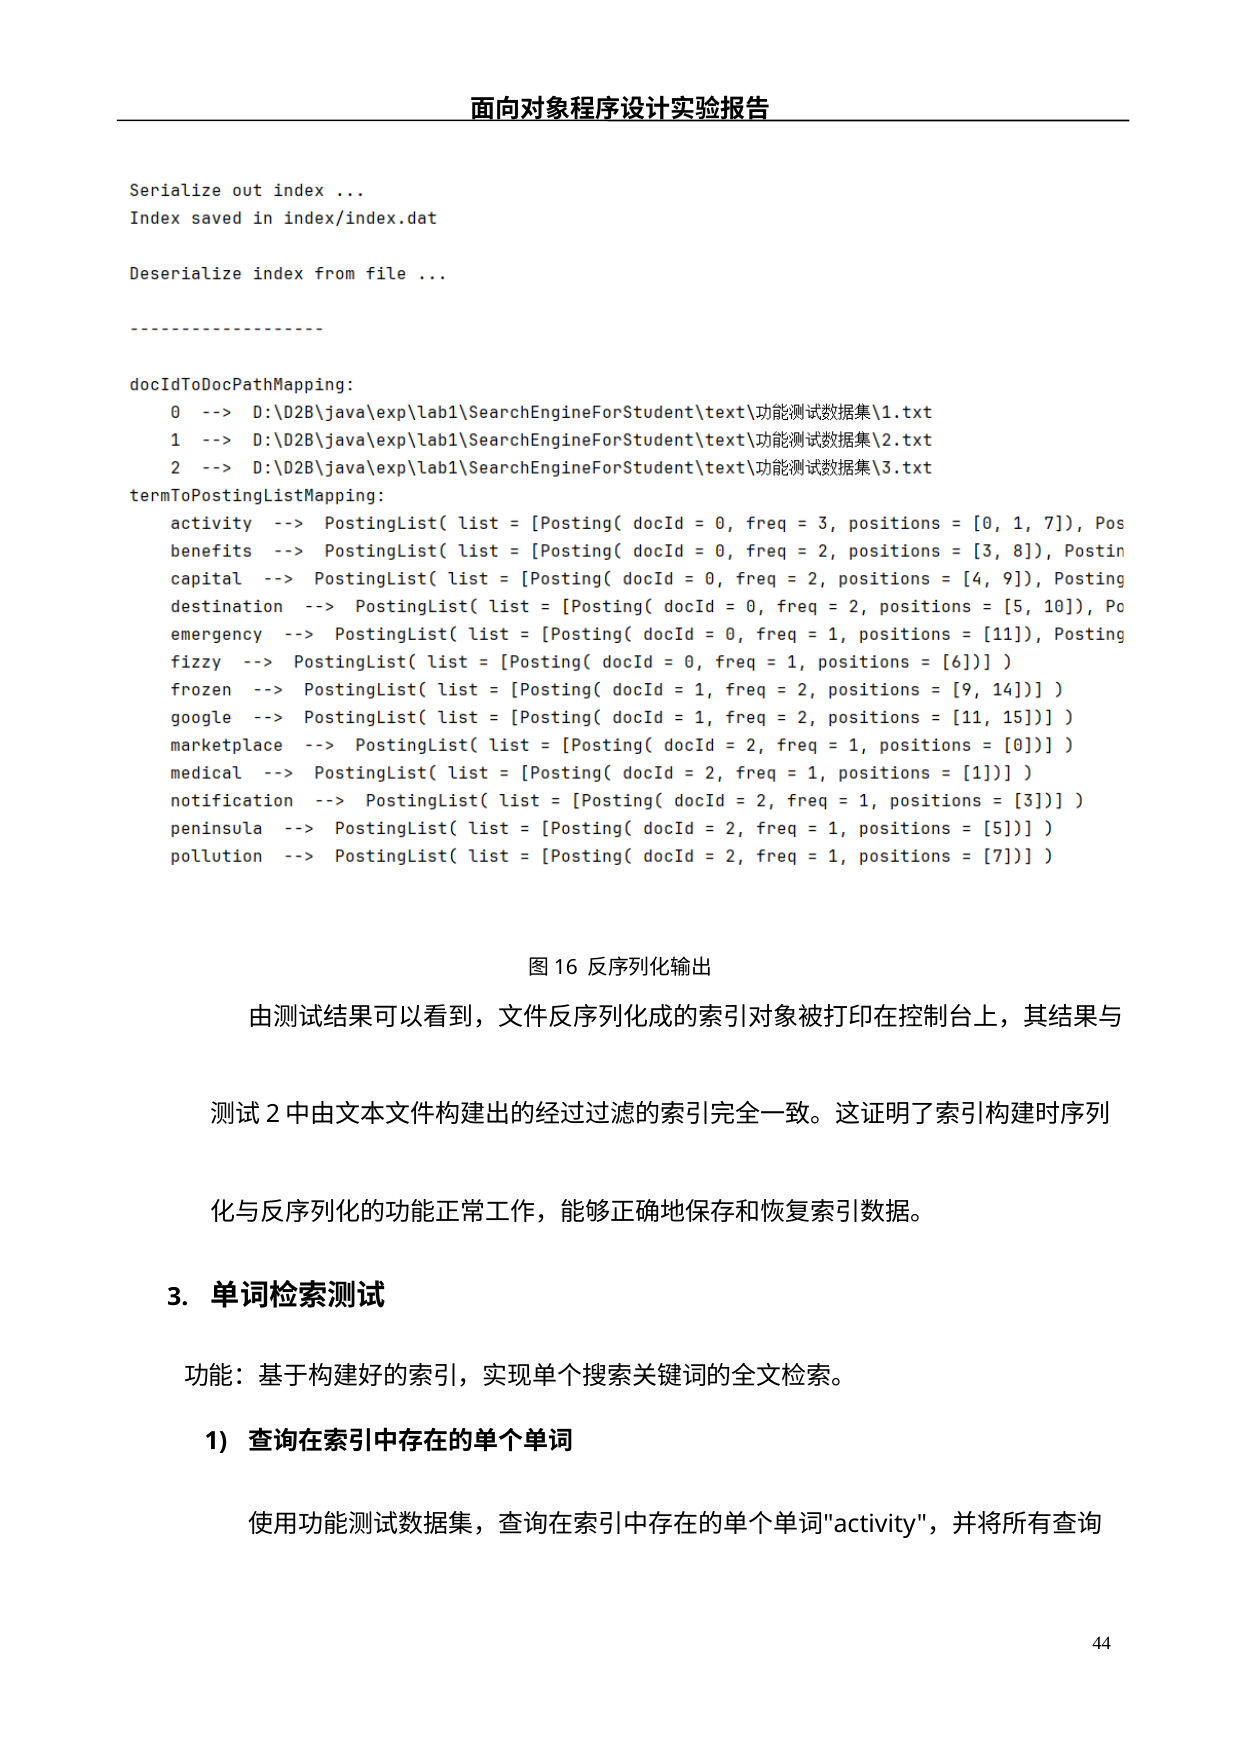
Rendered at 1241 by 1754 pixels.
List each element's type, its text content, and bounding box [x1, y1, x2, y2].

text 图 16 反序列化输出 [117, 949, 1123, 982]
list 单词检索测试 [167, 1260, 1123, 1325]
picture [116, 156, 1124, 906]
list 由测试结果可以看到，文件反序列化成的索引对象被打印在控制台上，其结果与测试2中由文本文件构建出的经过过滤的索引完全一致。这证明了索引构建时序列化与反序列化的功能正常工作，能够正确地保存和恢复索引数据。 [211, 982, 1123, 1242]
text 功能：基于构建好的索引，实现单个搜索关键词的全文检索。 [184, 1341, 1123, 1406]
list 查询在索引中存在的单个单词 [204, 1406, 1123, 1471]
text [204, 1489, 1123, 1554]
